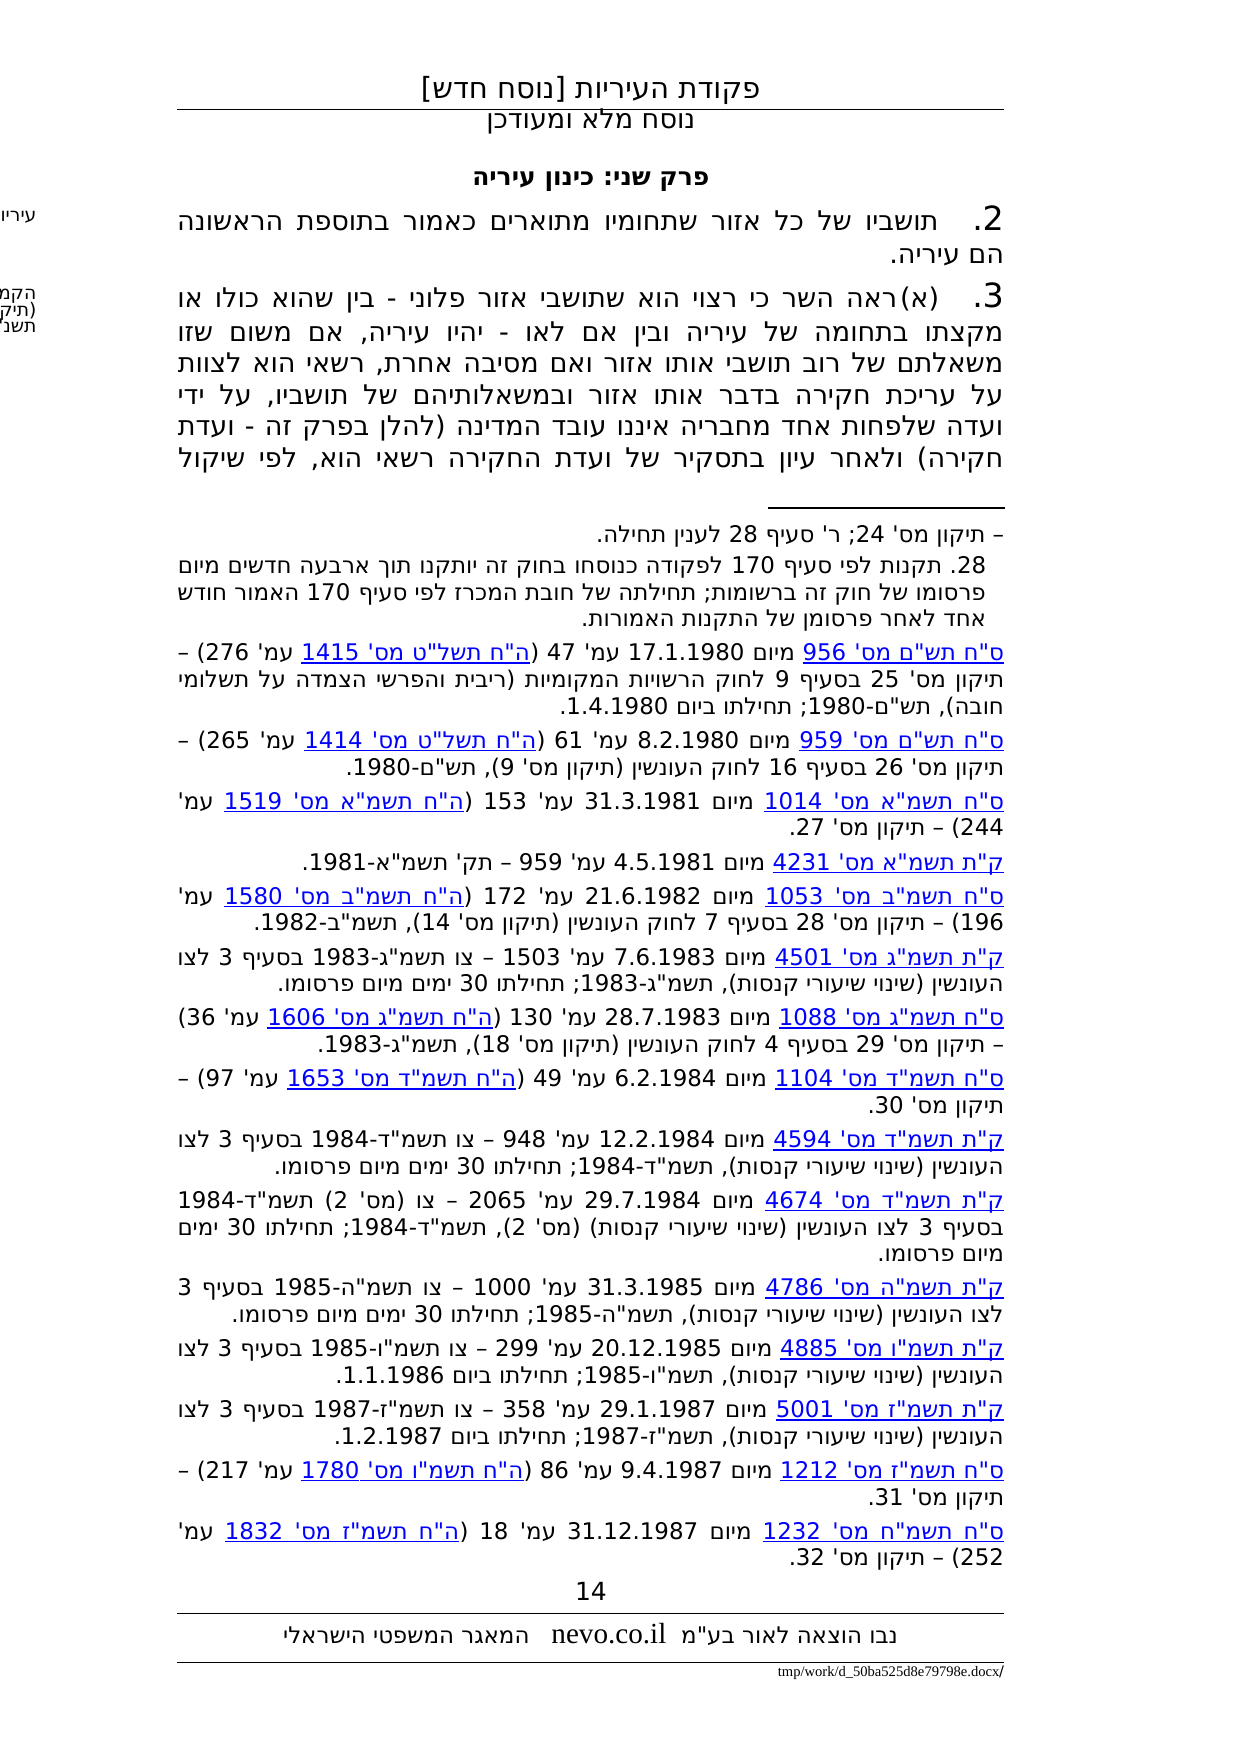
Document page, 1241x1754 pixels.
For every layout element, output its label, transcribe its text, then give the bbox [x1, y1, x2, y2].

text פרק שני: כינון עיריה [177, 162, 1004, 192]
text 2. תושביו של כל אזור שתחומיו מתוארים כאמור בתוספת הראשונה הם עיריה. [177, 199, 1004, 269]
text 3. (א) ראה השר כי רצוי הוא שתושבי אזור פלוני - בין שהוא כולו או מקצתו בתחומה של עיריה ובין אם לאו - יהיו עיריה, אם משום שזו משאלתם של רוב תושבי אותו אזור ואם מסיבה אחרת, רשאי הוא לצוות על עריכת חקירה בדבר אותו אזור ובמשאלותיהם של תושביו, על ידי ועדה שלפחות אחד מחבריה איננו עובד המדינה (להלן בפרק זה - ועדת חקירה) ולאחר עיון בתסקיר של ועדת החקירה רשאי הוא, לפי שיקול דעתו, להכריז שתושבי אותו אזור יהיו עיריה. [177, 277, 1004, 474]
